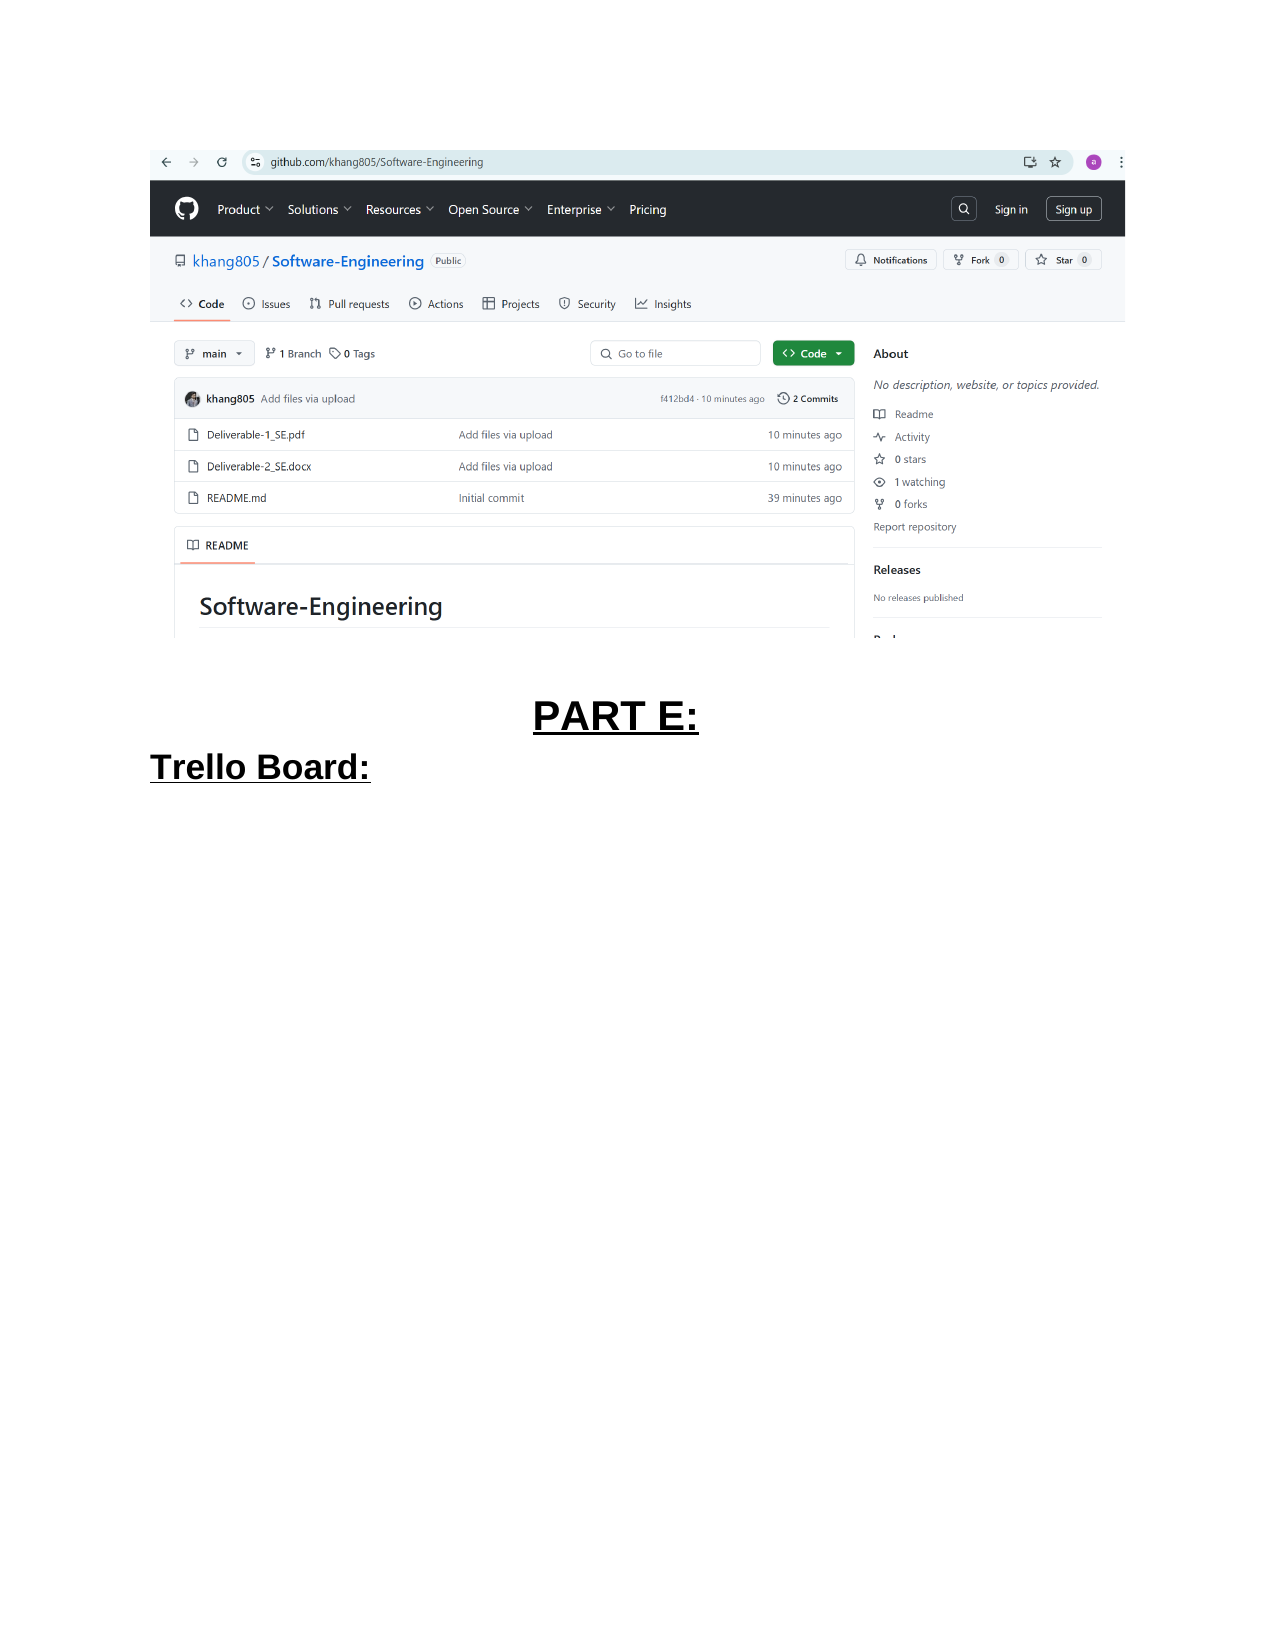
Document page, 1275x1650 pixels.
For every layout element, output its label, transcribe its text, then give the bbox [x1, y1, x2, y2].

picture [150, 150, 1125, 638]
text PART E: [150, 691, 1125, 739]
text Trello Board: [150, 746, 1125, 787]
